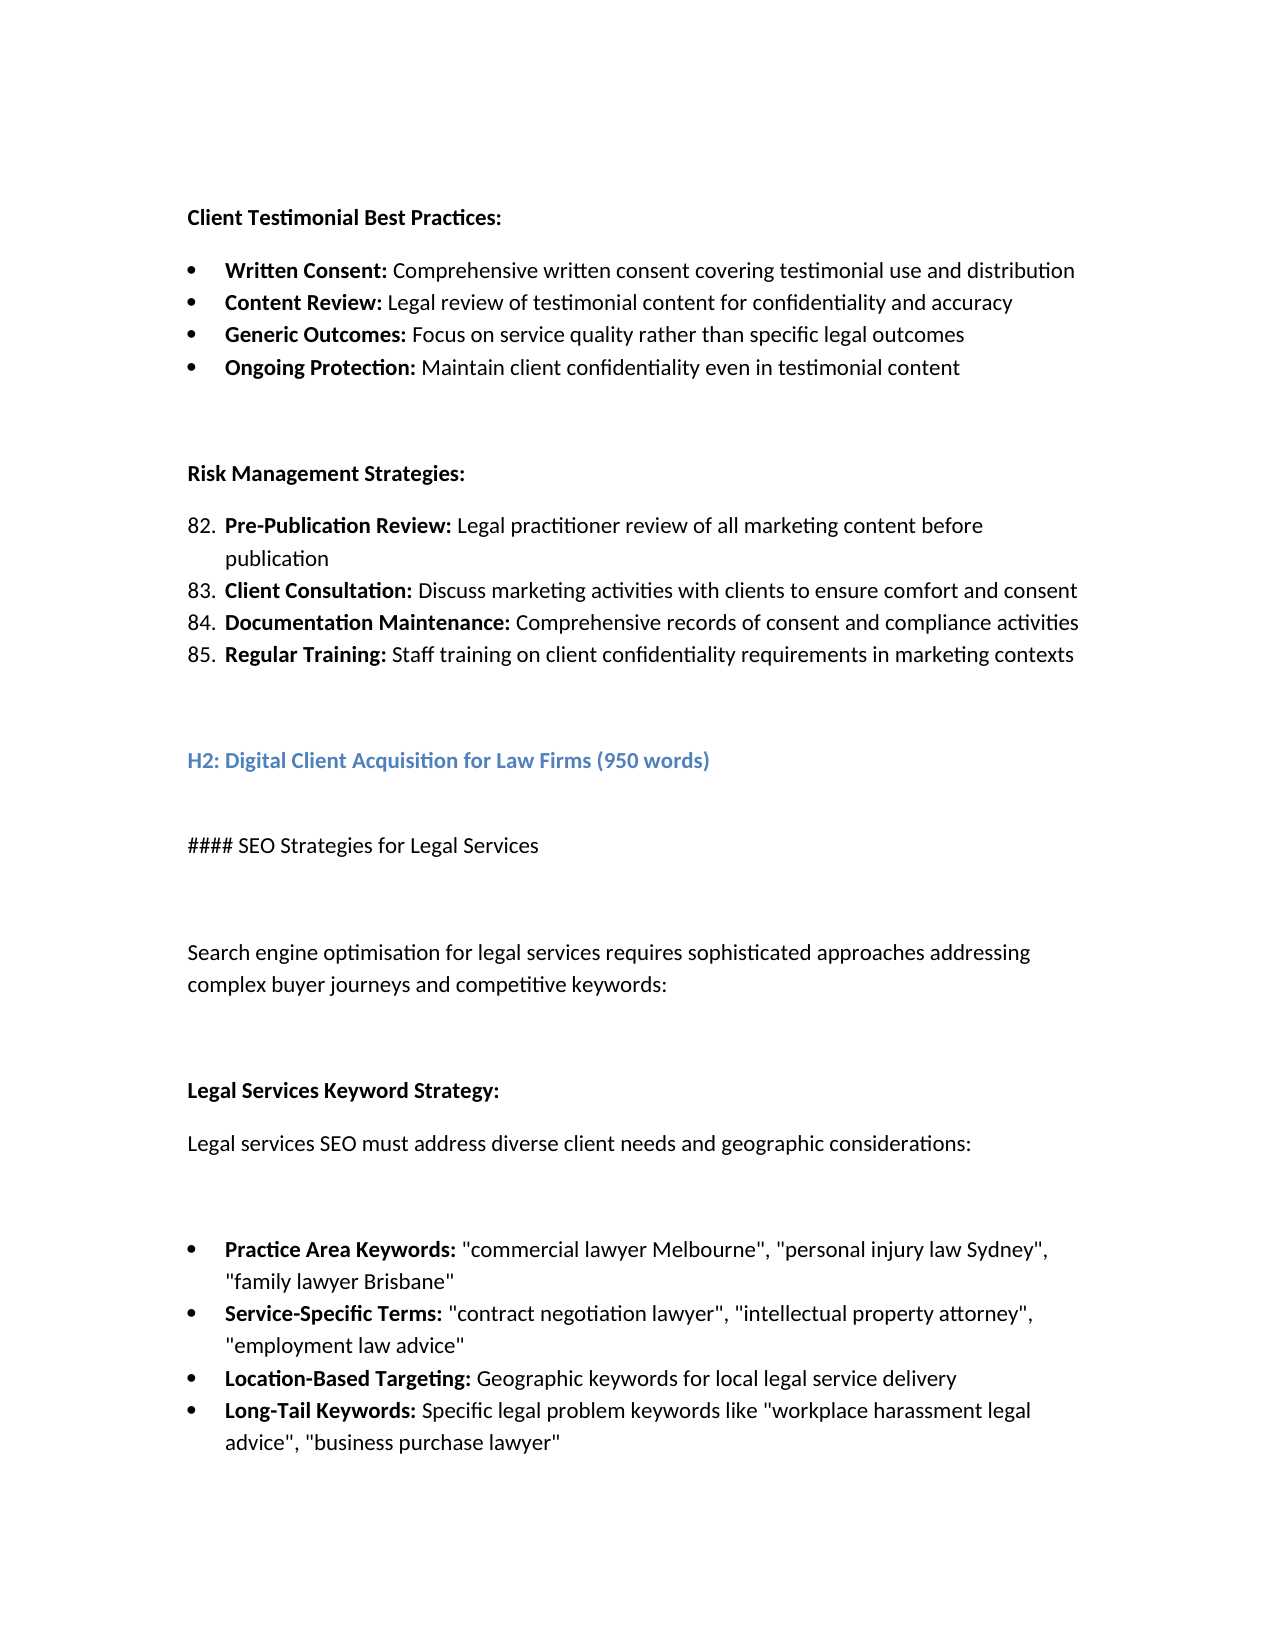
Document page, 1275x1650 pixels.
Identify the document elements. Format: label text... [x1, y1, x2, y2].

list Pre-Publication Review: Legal practitioner review of all marketing content before publication [187, 512, 1087, 572]
list Generic Outcomes: Focus on service quality rather than specific legal outcomes [187, 320, 1087, 348]
text Client Testimonial Best Practices: [187, 203, 1087, 231]
list Written Consent: Comprehensive written consent covering testimonial use and distribution [187, 256, 1087, 284]
list Service-Specific Terms: "contract negotiation lawyer", "intellectual property attorney", "employment law advice" [187, 1299, 1087, 1359]
text Legal Services Keyword Strategy: [187, 1076, 1087, 1104]
text #### SEO Strategies for Legal Services [187, 832, 1087, 860]
list Practice Area Keywords: "commercial lawyer Melbourne", "personal injury law Sydney", "family lawyer Brisbane" [187, 1235, 1087, 1295]
list Long-Tail Keywords: Specific legal problem keywords like "workplace harassment legal advice", "business purchase lawyer" [187, 1396, 1087, 1456]
subtitle H2: Digital Client Acquisition for Law Firms (950 words) [187, 746, 1087, 774]
list Documentation Maintenance: Comprehensive records of consent and compliance activities [187, 608, 1087, 636]
list Ongoing Protection: Maintain client confidentiality even in testimonial content [187, 353, 1087, 381]
text Search engine optimisation for legal services requires sophisticated approaches addressing complex buyer journeys and competitive keywords: [187, 938, 1087, 998]
text Risk Management Strategies: [187, 459, 1087, 487]
text Legal services SEO must address diverse client needs and geographic considerations: [187, 1129, 1087, 1157]
list Location-Based Targeting: Geographic keywords for local legal service delivery [187, 1364, 1087, 1392]
list Content Review: Legal review of testimonial content for confidentiality and accuracy [187, 288, 1087, 316]
list Client Consultation: Discuss marketing activities with clients to ensure comfort and consent [187, 576, 1087, 604]
list Regular Training: Staff training on client confidentiality requirements in marketing contexts [187, 640, 1087, 668]
